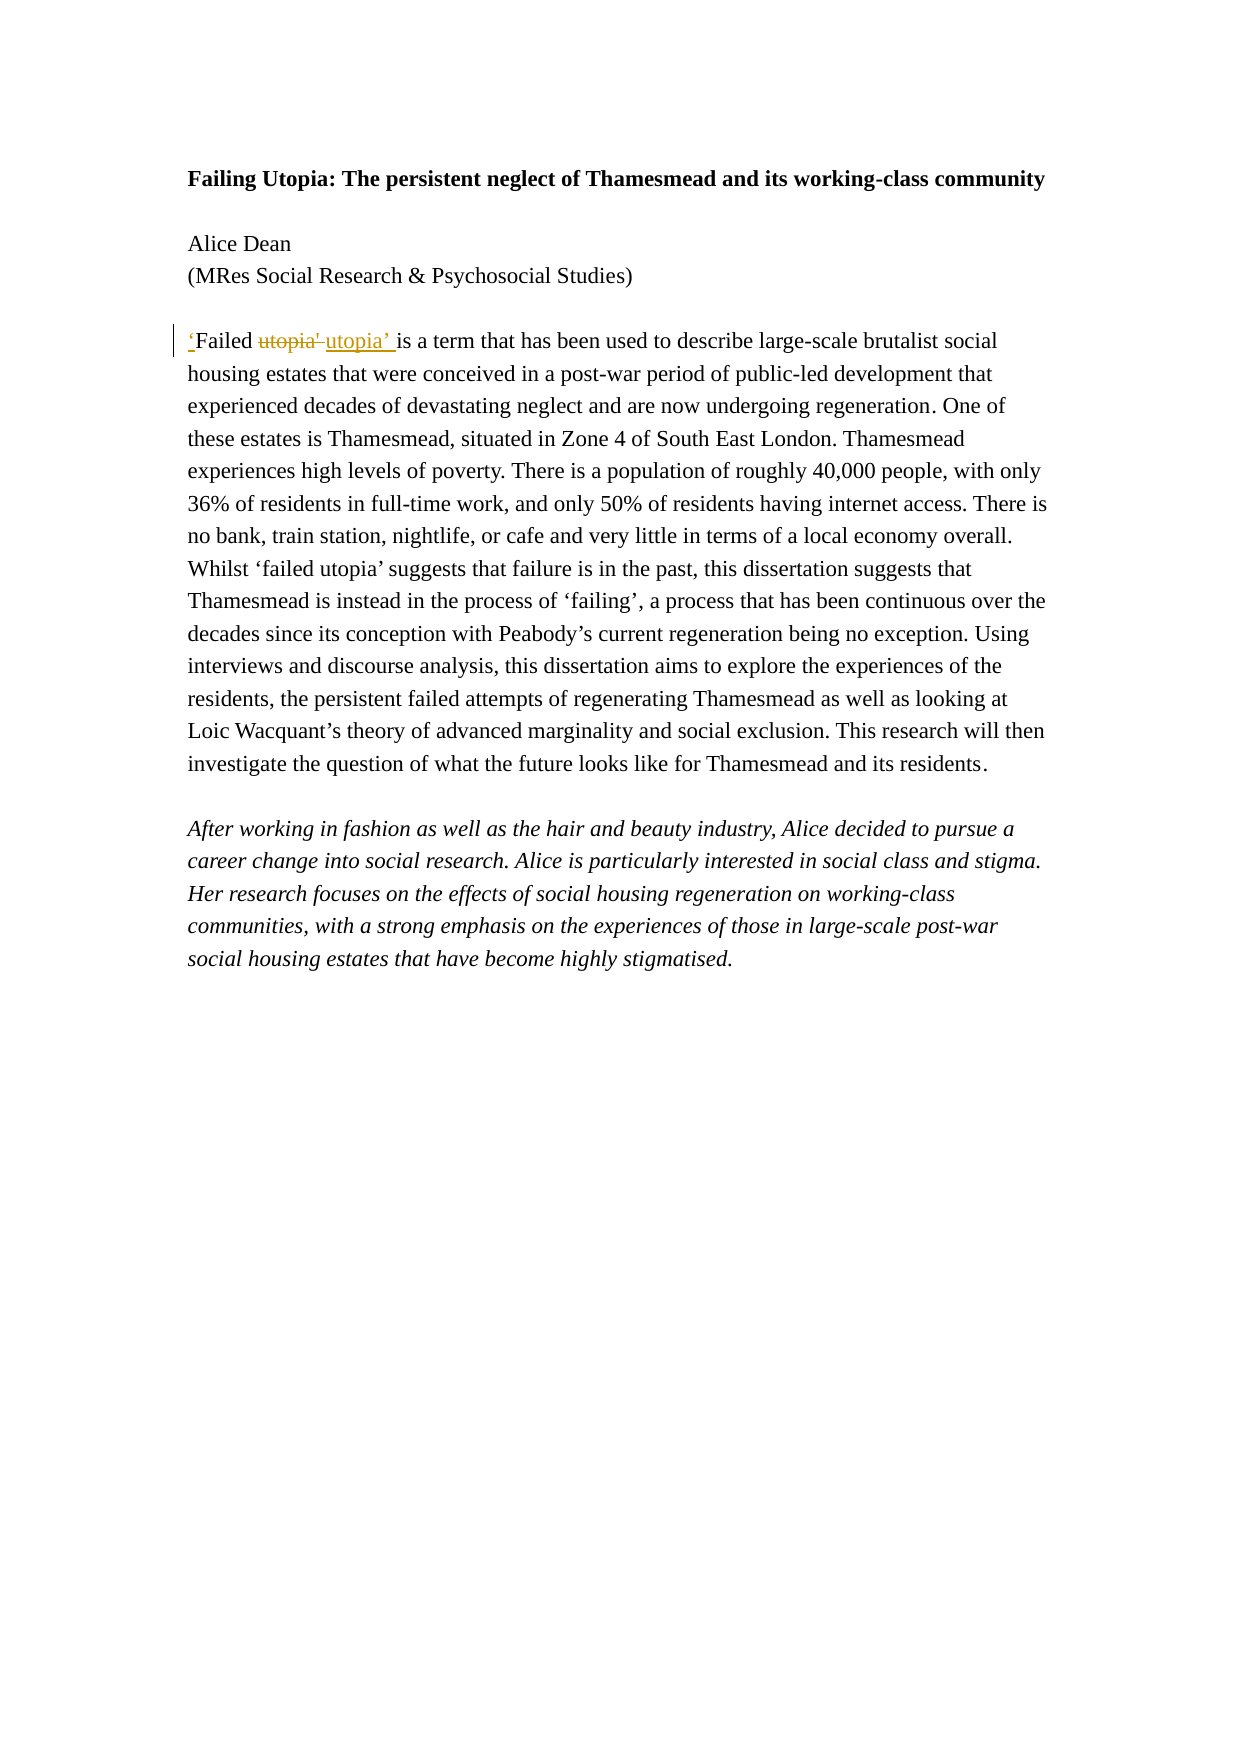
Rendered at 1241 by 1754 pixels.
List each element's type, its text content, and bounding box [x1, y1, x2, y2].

text (MRes Social Research & Psychosocial Studies) [187, 259, 1053, 292]
text After working in fashion as well as the hair and beauty industry, Alice decided to pursue a career change into social research. Alice is particularly interested in social class and stigma. Her research focuses on the effects of social housing regeneration on working-class communities, with a strong emphasis on the experiences of those in large-scale post-war social housing estates that have become highly stigmatised. [187, 812, 1053, 1007]
text Failed is a term that has been used to describe large-scale brutalist social housing estates that were conceived in a post-war period of public-led development that experienced decades of devastating neglect and are now undergoing regeneration. One of these estates is Thamesmead, situated in Zone 4 of South East London. Thamesmead experiences high levels of poverty. There is a population of roughly 40,000 people, with only 36% of residents in full-time work, and only 50% of residents having internet access. There is no bank, train station, nightlife, or cafe and very little in terms of a local economy overall. Whilst ‘failed utopia’ suggests that failure is in the past, this dissertation suggests that Thamesmead is instead in the process of ‘failing’, a process that has been continuous over the decades since its conception with Peabody’s current regeneration being no exception. Using interviews and discourse analysis, this dissertation aims to explore the experiences of the residents, the persistent failed attempts of regenerating Thamesmead as well as looking at Loic Wacquant’s theory of advanced marginality and social exclusion. This research will then investigate the question of what the future looks like for Thamesmead and its residents. [187, 324, 1053, 779]
text Failing Utopia: The persistent neglect of Thamesmead and its working-class community [187, 162, 1053, 194]
text Alice Dean [187, 227, 1053, 259]
